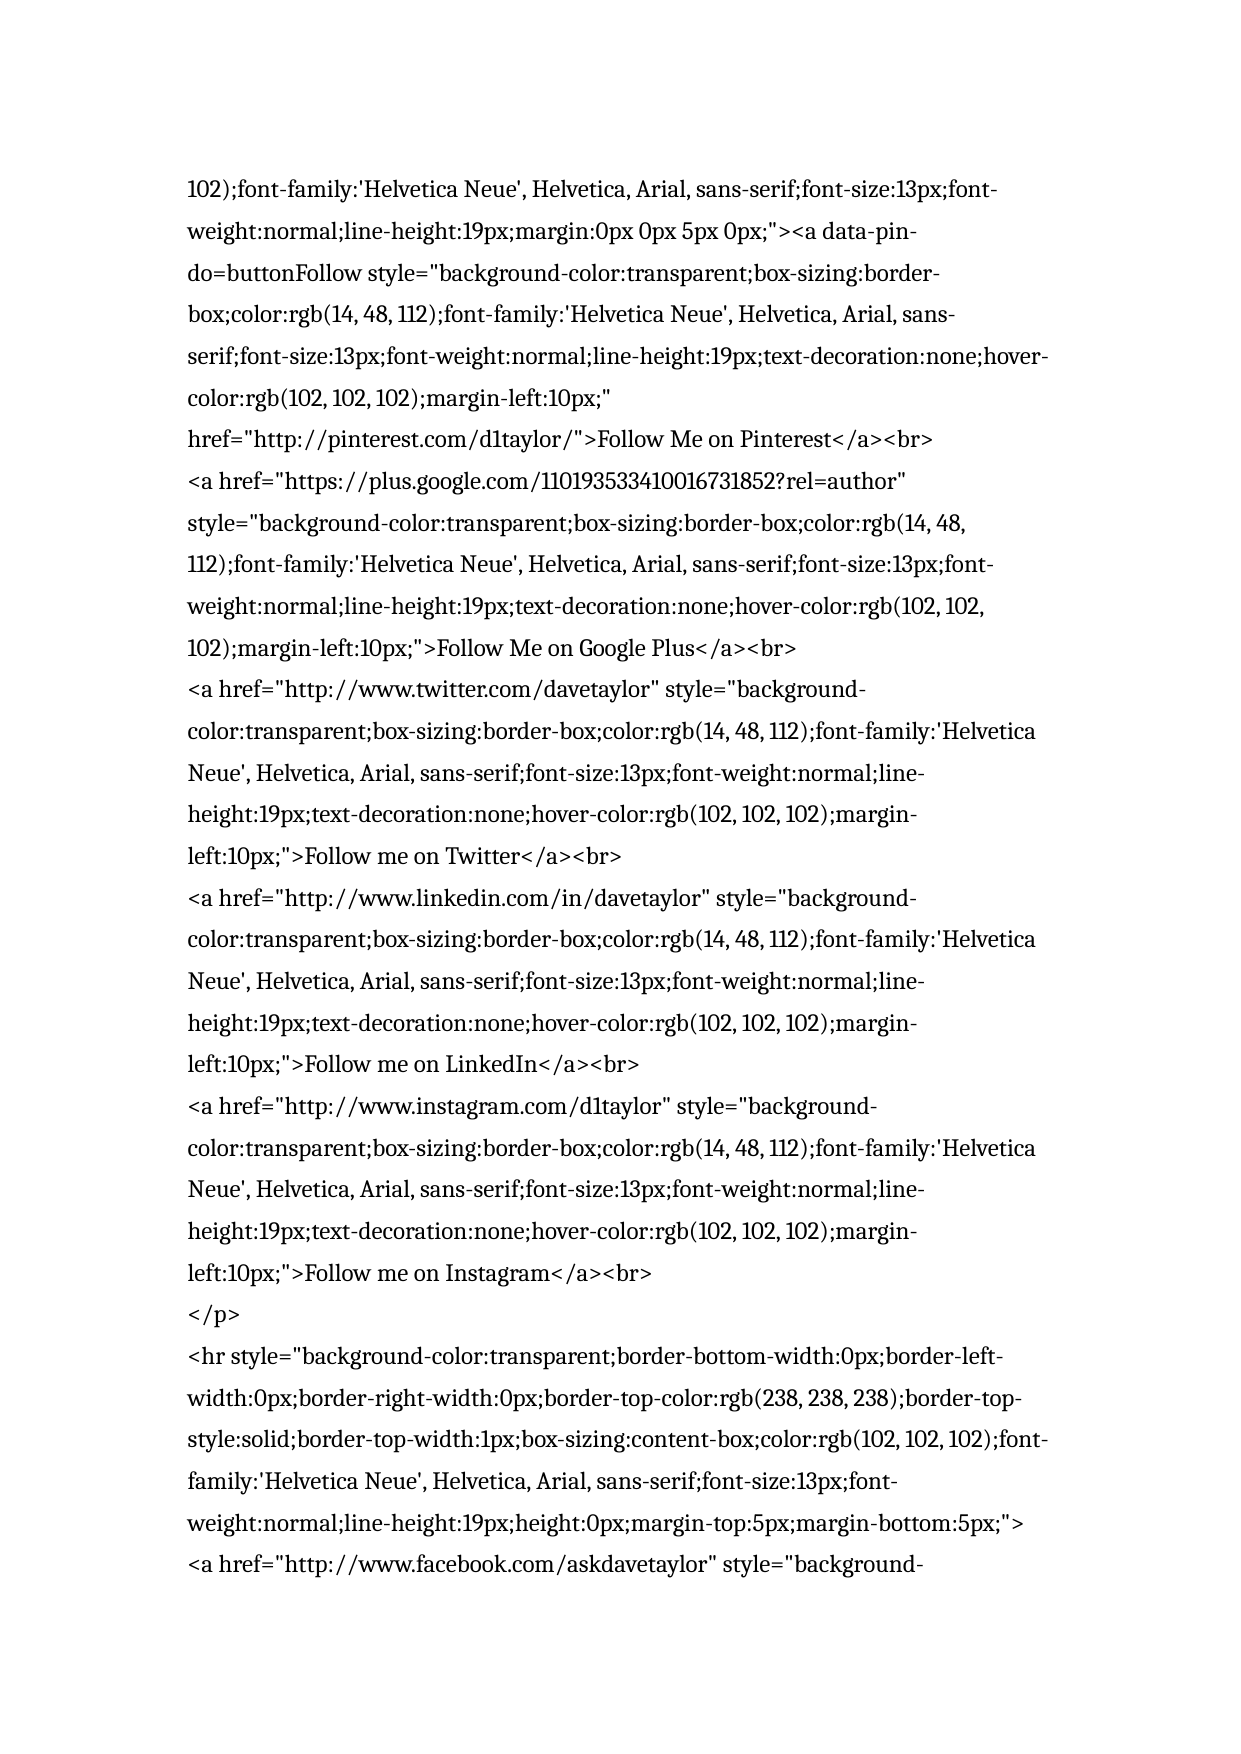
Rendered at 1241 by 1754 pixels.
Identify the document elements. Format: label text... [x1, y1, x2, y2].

text <a href="http://www.instagram.com/d1taylor" style="background-color:transparent;box-sizing:border-box;color:rgb(14, 48, 112);font-family:'Helvetica Neue', Helvetica, Arial, sans-serif;font-size:13px;font-weight:normal;line-height:19px;text-decoration:none;hover-color:rgb(102, 102, 102);margin-left:10px;">Follow me on Instagram</a><br> [187, 1085, 1053, 1294]
text <a href="https://plus.google.com/110193533410016731852?rel=author" style="background-color:transparent;box-sizing:border-box;color:rgb(14, 48, 112);font-family:'Helvetica Neue', Helvetica, Arial, sans-serif;font-size:13px;font-weight:normal;line-height:19px;text-decoration:none;hover-color:rgb(102, 102, 102);margin-left:10px;">Follow Me on Google Plus</a><br> [187, 460, 1053, 669]
text <a href="http://www.linkedin.com/in/davetaylor" style="background-color:transparent;box-sizing:border-box;color:rgb(14, 48, 112);font-family:'Helvetica Neue', Helvetica, Arial, sans-serif;font-size:13px;font-weight:normal;line-height:19px;text-decoration:none;hover-color:rgb(102, 102, 102);margin-left:10px;">Follow me on LinkedIn</a><br> [187, 877, 1053, 1085]
text <hr style="background-color:transparent;border-bottom-width:0px;border-left-width:0px;border-right-width:0px;border-top-color:rgb(238, 238, 238);border-top-style:solid;border-top-width:1px;box-sizing:content-box;color:rgb(102, 102, 102);font-family:'Helvetica Neue', Helvetica, Arial, sans-serif;font-size:13px;font-weight:normal;line-height:19px;height:0px;margin-top:5px;margin-bottom:5px;"> [187, 1335, 1053, 1544]
text </p> [187, 1294, 1053, 1335]
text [187, 169, 1053, 460]
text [187, 1544, 1053, 1585]
text <a href="http://www.twitter.com/davetaylor" style="background-color:transparent;box-sizing:border-box;color:rgb(14, 48, 112);font-family:'Helvetica Neue', Helvetica, Arial, sans-serif;font-size:13px;font-weight:normal;line-height:19px;text-decoration:none;hover-color:rgb(102, 102, 102);margin-left:10px;">Follow me on Twitter</a><br> [187, 669, 1053, 877]
